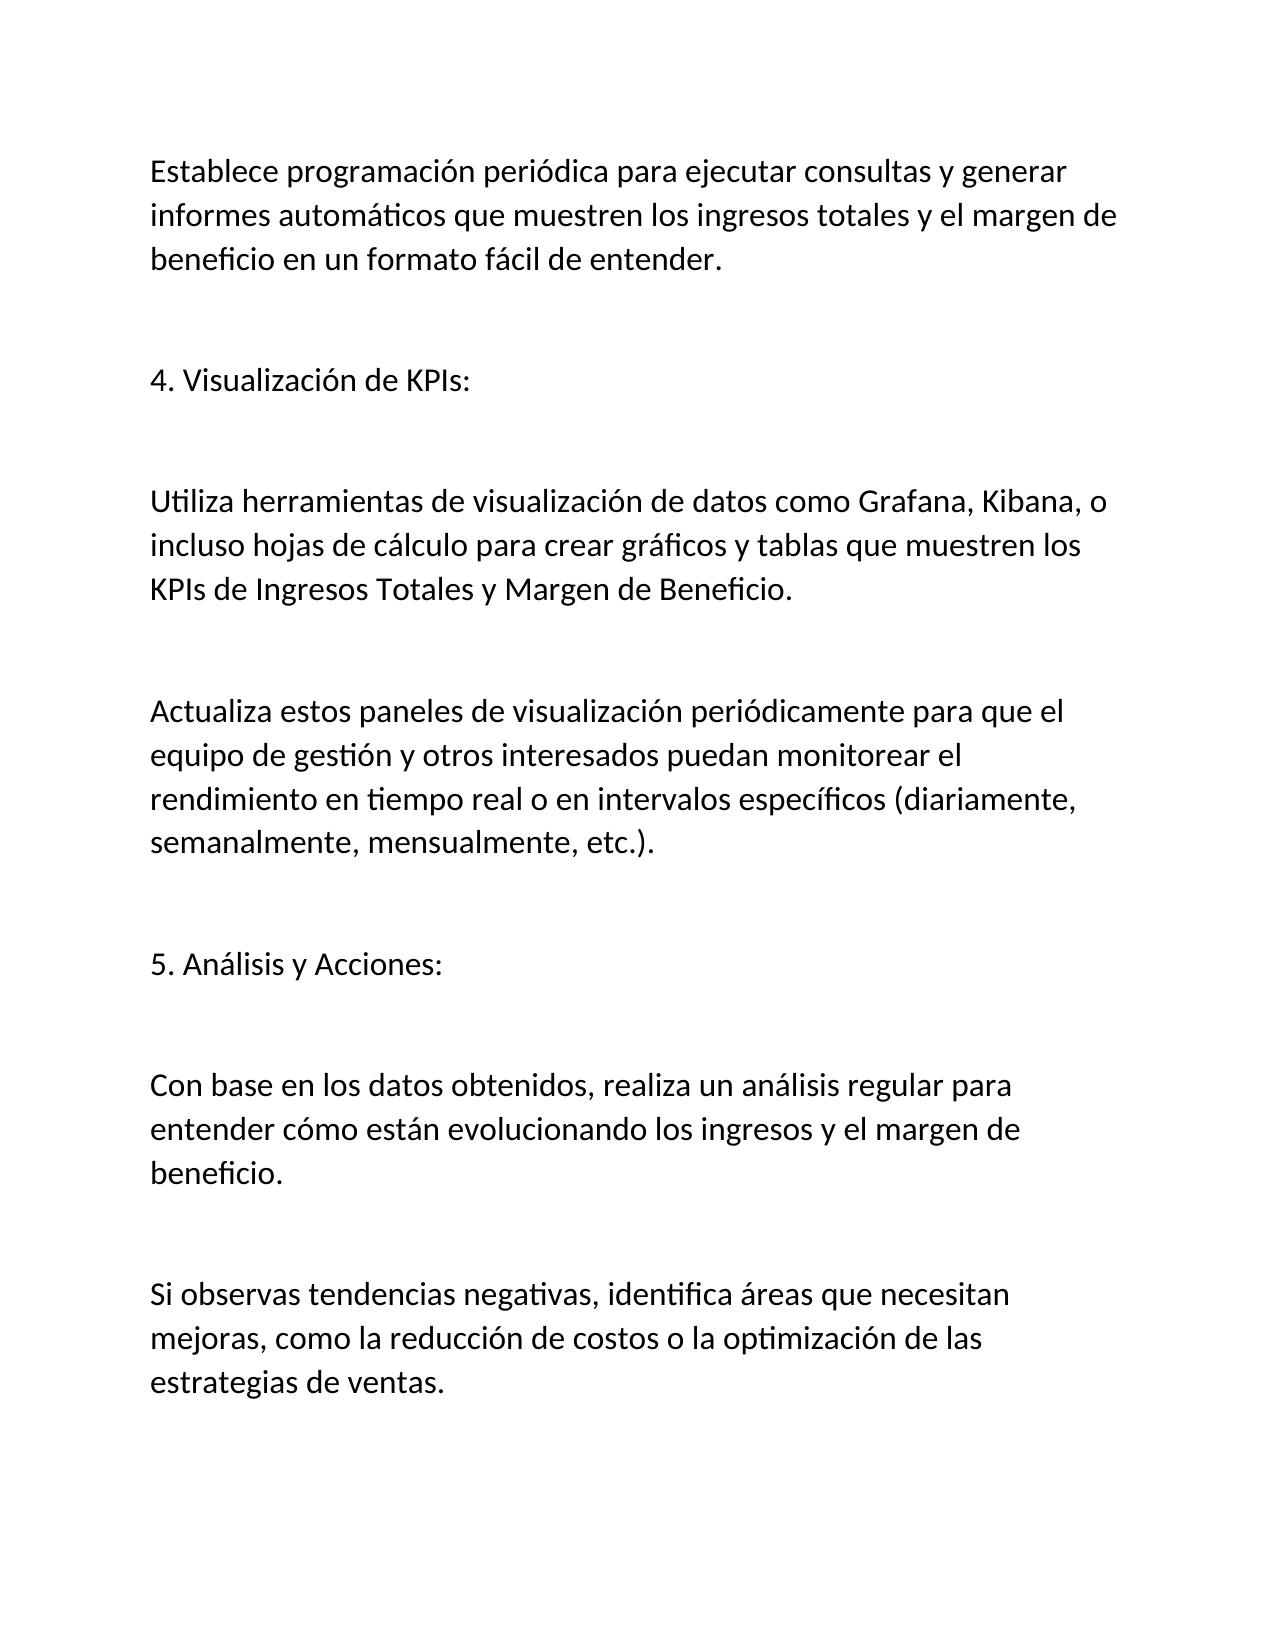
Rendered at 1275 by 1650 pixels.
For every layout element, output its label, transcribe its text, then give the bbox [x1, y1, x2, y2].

text Utiliza herramientas de visualización de datos como Grafana, Kibana, o incluso hojas de cálculo para crear gráficos y tablas que muestren los KPIs de Ingresos Totales y Margen de Beneficio. [150, 480, 1125, 609]
text Con base en los datos obtenidos, realiza un análisis regular para entender cómo están evolucionando los ingresos y el margen de beneficio. [150, 1064, 1125, 1193]
text 4. Visualización de KPIs: [150, 359, 1125, 400]
text Actualiza estos paneles de visualización periódicamente para que el equipo de gestión y otros interesados puedan monitorear el rendimiento en tiempo real o en intervalos específicos (diariamente, semanalmente, mensualmente, etc.). [150, 689, 1125, 862]
text Establece programación periódica para ejecutar consultas y generar informes automáticos que muestren los ingresos totales y el margen de beneficio en un formato fácil de entender. [150, 150, 1125, 279]
text Si observas tendencias negativas, identifica áreas que necesitan mejoras, como la reducción de costos o la optimización de las estrategias de ventas. [150, 1273, 1125, 1402]
text 5. Análisis y Acciones: [150, 943, 1125, 983]
